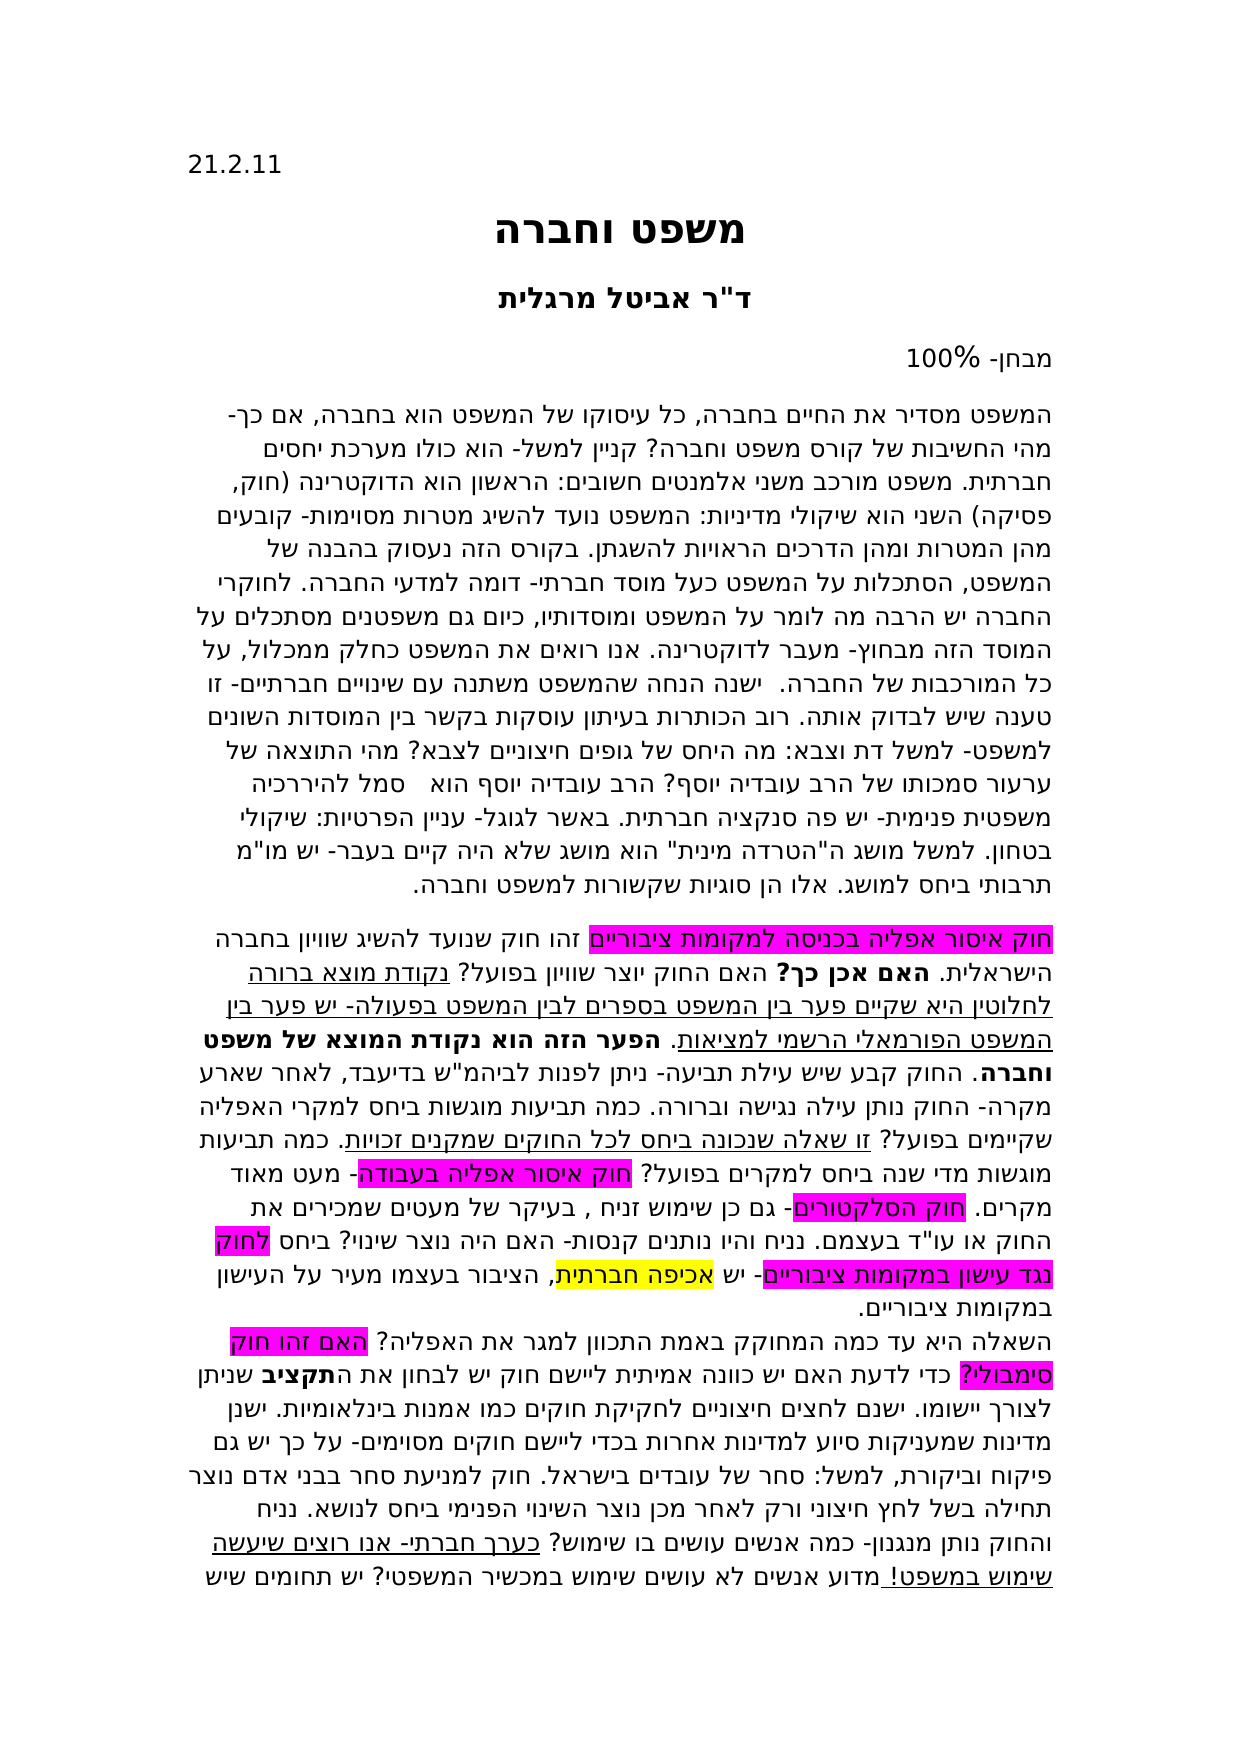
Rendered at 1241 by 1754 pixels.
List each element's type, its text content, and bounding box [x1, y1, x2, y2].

text משפט וחברה [187, 204, 1053, 253]
text ד"ר אביטל מרגלית [187, 281, 1053, 315]
text 21.2.11 [187, 150, 1053, 179]
text המשפט מסדיר את החיים בחברה, כל עיסוקו של המשפט הוא בחברה, אם כך- מהי החשיבות של קורס משפט וחברה? קניין למשל- הוא כולו מערכת יחסים חברתית. משפט מורכב משני אלמנטים חשובים: הראשון הוא הדוקטרינה (חוק,פסיקה) השני הוא שיקולי מדיניות: המשפט נועד להשיג מטרות מסוימות- קובעים מהן המטרות ומהן הדרכים הראויות להשגתן. בקורס הזה נעסוק בהבנה של המשפט, הסתכלות על המשפט כעל מוסד חברתי- דומה למדעי החברה. לחוקרי החברה יש הרבה מה לומר על המשפט ומוסדותיו, כיום גם משפטנים מסתכלים על המוסד הזה מבחוץ- מעבר לדוקטרינה. אנו רואים את המשפט כחלק ממכלול, על כל המורכבות של החברה. ישנה הנחה שהמשפט משתנה עם שינויים חברתיים- זו טענה שיש לבדוק אותה. רוב הכותרות בעיתון עוסקות בקשר בין המוסדות השונים למשפט- למשל דת וצבא: מה היחס של גופים חיצוניים לצבא? מהי התוצאה של ערעור סמכותו של הרב עובדיה יוסף? הרב עובדיה יוסף הוא סמל להיררכיה משפטית פנימית- יש פה סנקציה חברתית. באשר לגוגל- עניין הפרטיות: שיקולי בטחון. למשל מושג ה"הטרדה מינית" הוא מושג שלא היה קיים בעבר- יש מו"מ תרבותי ביחס למושג. אלו הן סוגיות שקשורות למשפט וחברה. [187, 401, 1053, 899]
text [187, 924, 1053, 1591]
text מבחן- 100% [187, 341, 1053, 375]
